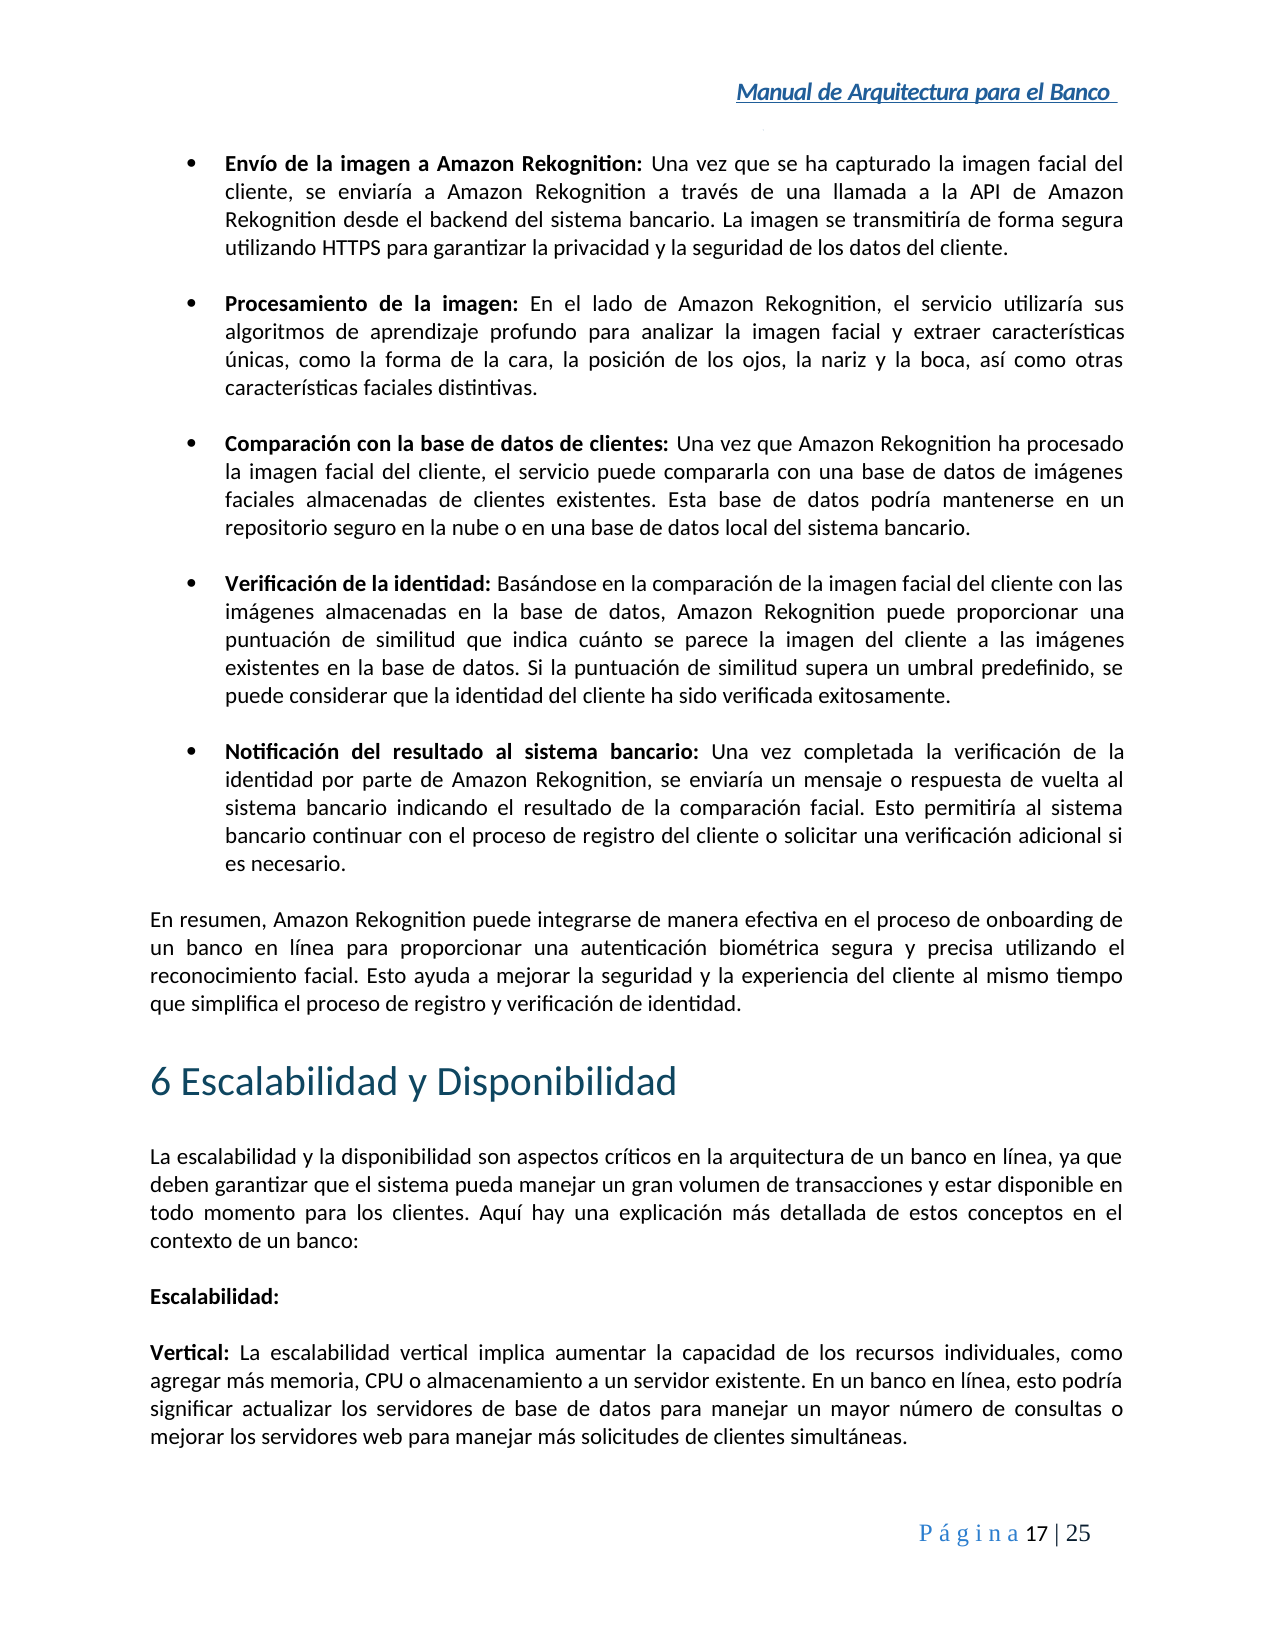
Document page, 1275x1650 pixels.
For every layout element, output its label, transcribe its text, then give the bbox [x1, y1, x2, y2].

list Verificación de la identidad: Basándose en la comparación de la imagen facial del cliente con las imágenes almacenadas en la base de datos, Amazon Rekognition puede proporcionar una puntuación de similitud que indica cuánto se parece la imagen del cliente a las imágenes existentes en la base de datos. Si la puntuación de similitud supera un umbral predefinido, se puede considerar que la identidad del cliente ha sido verificada exitosamente. [187, 569, 1125, 709]
subtitle Escalabilidad y Disponibilidad [150, 1055, 1164, 1106]
text Vertical: La escalabilidad vertical implica aumentar la capacidad de los recursos individuales, como agregar más memoria, CPU o almacenamiento a un servidor existente. En un banco en línea, esto podría significar actualizar los servidores de base de datos para manejar un mayor número de consultas o mejorar los servidores web para manejar más solicitudes de clientes simultáneas. [150, 1338, 1125, 1450]
list Comparación con la base de datos de clientes: Una vez que Amazon Rekognition ha procesado la imagen facial del cliente, el servicio puede compararla con una base de datos de imágenes faciales almacenadas de clientes existentes. Esta base de datos podría mantenerse en un repositorio seguro en la nube o en una base de datos local del sistema bancario. [187, 429, 1125, 541]
list Notificación del resultado al sistema bancario: Una vez completada la verificación de la identidad por parte de Amazon Rekognition, se enviaría un mensaje o respuesta de vuelta al sistema bancario indicando el resultado de la comparación facial. Esto permitiría al sistema bancario continuar con el proceso de registro del cliente o solicitar una verificación adicional si es necesario. [187, 737, 1125, 877]
subtitle Escalabilidad: [150, 1282, 1164, 1310]
text La escalabilidad y la disponibilidad son aspectos críticos en la arquitectura de un banco en línea, ya que deben garantizar que el sistema pueda manejar un gran volumen de transacciones y estar disponible en todo momento para los clientes. Aquí hay una explicación más detallada de estos conceptos en el contexto de un banco: [150, 1142, 1125, 1254]
list Envío de la imagen a Amazon Rekognition: Una vez que se ha capturado la imagen facial del cliente, se enviaría a Amazon Rekognition a través de una llamada a la API de Amazon Rekognition desde el backend del sistema bancario. La imagen se transmitiría de forma segura utilizando HTTPS para garantizar la privacidad y la seguridad de los datos del cliente. [187, 149, 1125, 261]
text En resumen, Amazon Rekognition puede integrarse de manera efectiva en el proceso de onboarding de un banco en línea para proporcionar una autenticación biométrica segura y precisa utilizando el reconocimiento facial. Esto ayuda a mejorar la seguridad y la experiencia del cliente al mismo tiempo que simplifica el proceso de registro y verificación de identidad. [150, 905, 1125, 1017]
list Procesamiento de la imagen: En el lado de Amazon Rekognition, el servicio utilizaría sus algoritmos de aprendizaje profundo para analizar la imagen facial y extraer características únicas, como la forma de la cara, la posición de los ojos, la nariz y la boca, así como otras características faciales distintivas. [187, 289, 1125, 401]
